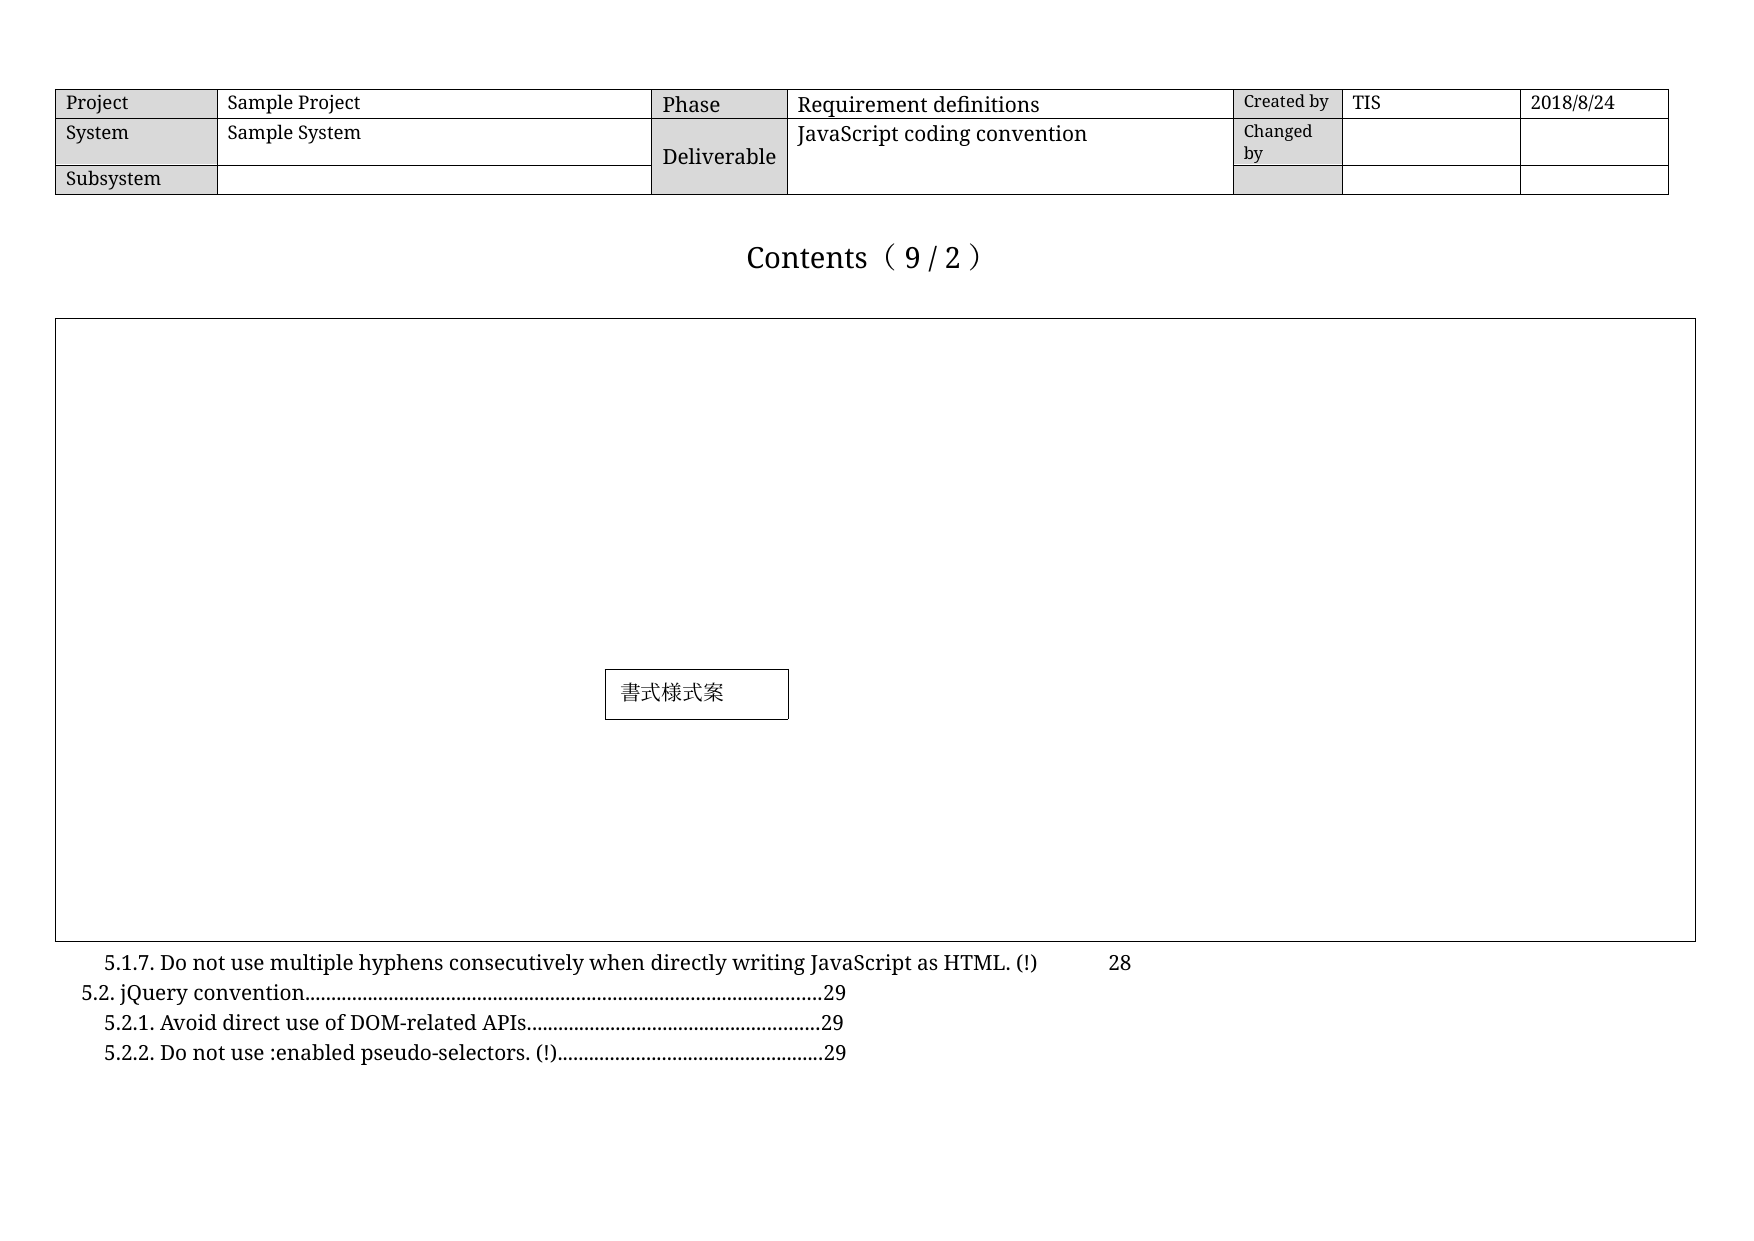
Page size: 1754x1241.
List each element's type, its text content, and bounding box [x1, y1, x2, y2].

text 5.2. jQuery convention 29 [80, 978, 1685, 1007]
text 5.1.7. Do not use multiple hyphens consecutively when directly writing JavaScript as HTML. (!) 28 [102, 948, 1685, 978]
text 5.2.1. Avoid direct use of DOM-related APIs. 29 [102, 1007, 1685, 1037]
text 5.2.2. Do not use :enabled pseudo-selectors. (!) 29 [102, 1037, 1685, 1067]
